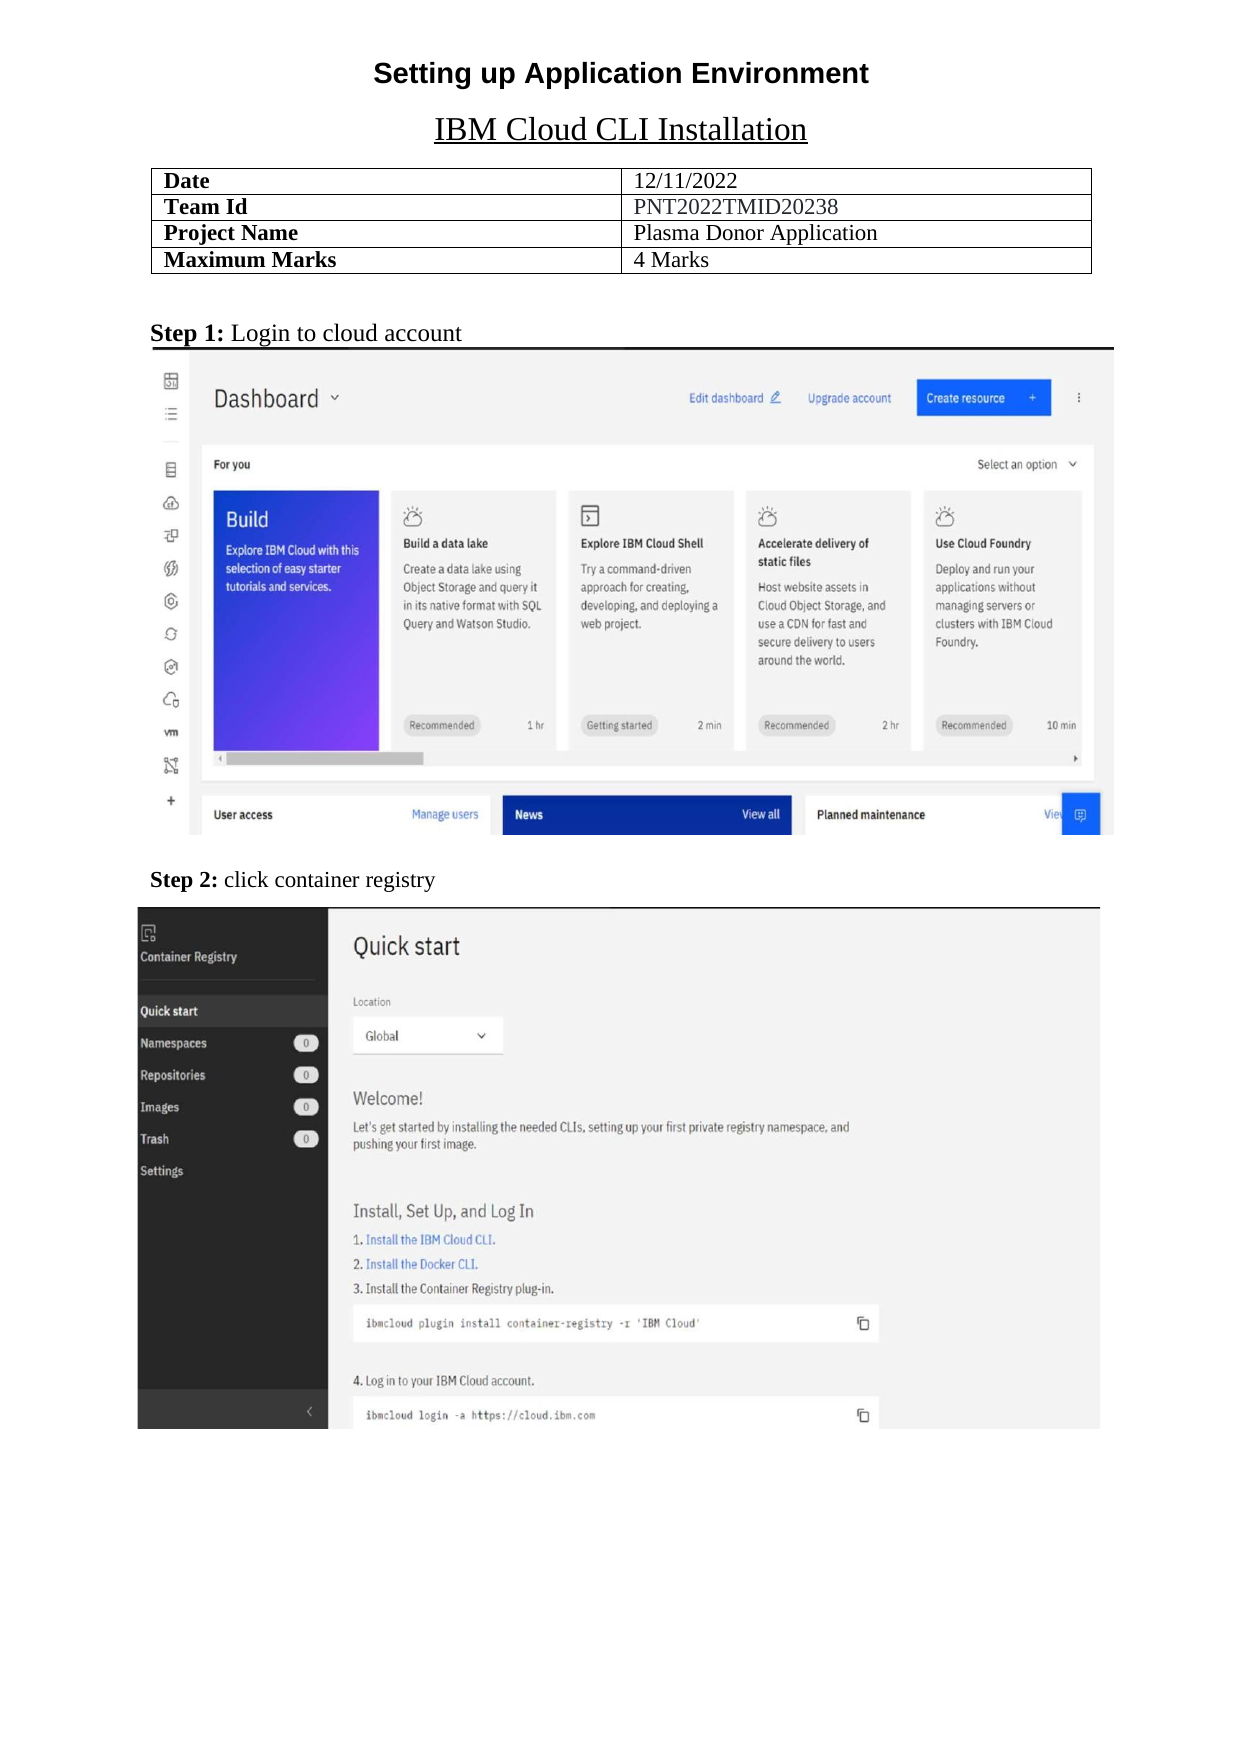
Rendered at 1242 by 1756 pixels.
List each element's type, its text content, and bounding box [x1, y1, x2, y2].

table_cell 4 Marks [622, 248, 1091, 273]
text Setting up Application Environment [372, 57, 870, 90]
picture [150, 347, 1114, 835]
table_cell Plasma Donor Application [622, 221, 1091, 247]
text Step 1: Login to cloud account [150, 318, 1129, 347]
table_cell Project Name [152, 221, 621, 247]
picture [137, 907, 1101, 1429]
table_header Date [152, 169, 621, 194]
table_header 12/11/2022 [622, 169, 1091, 194]
title IBM Cloud CLI Installation [371, 109, 870, 147]
text Step 2: click container registry [150, 866, 1129, 893]
table_cell Team Id [152, 195, 621, 220]
table_cell Maximum Marks [152, 248, 621, 273]
table_cell PNT2022TMID20238 [622, 195, 1091, 220]
